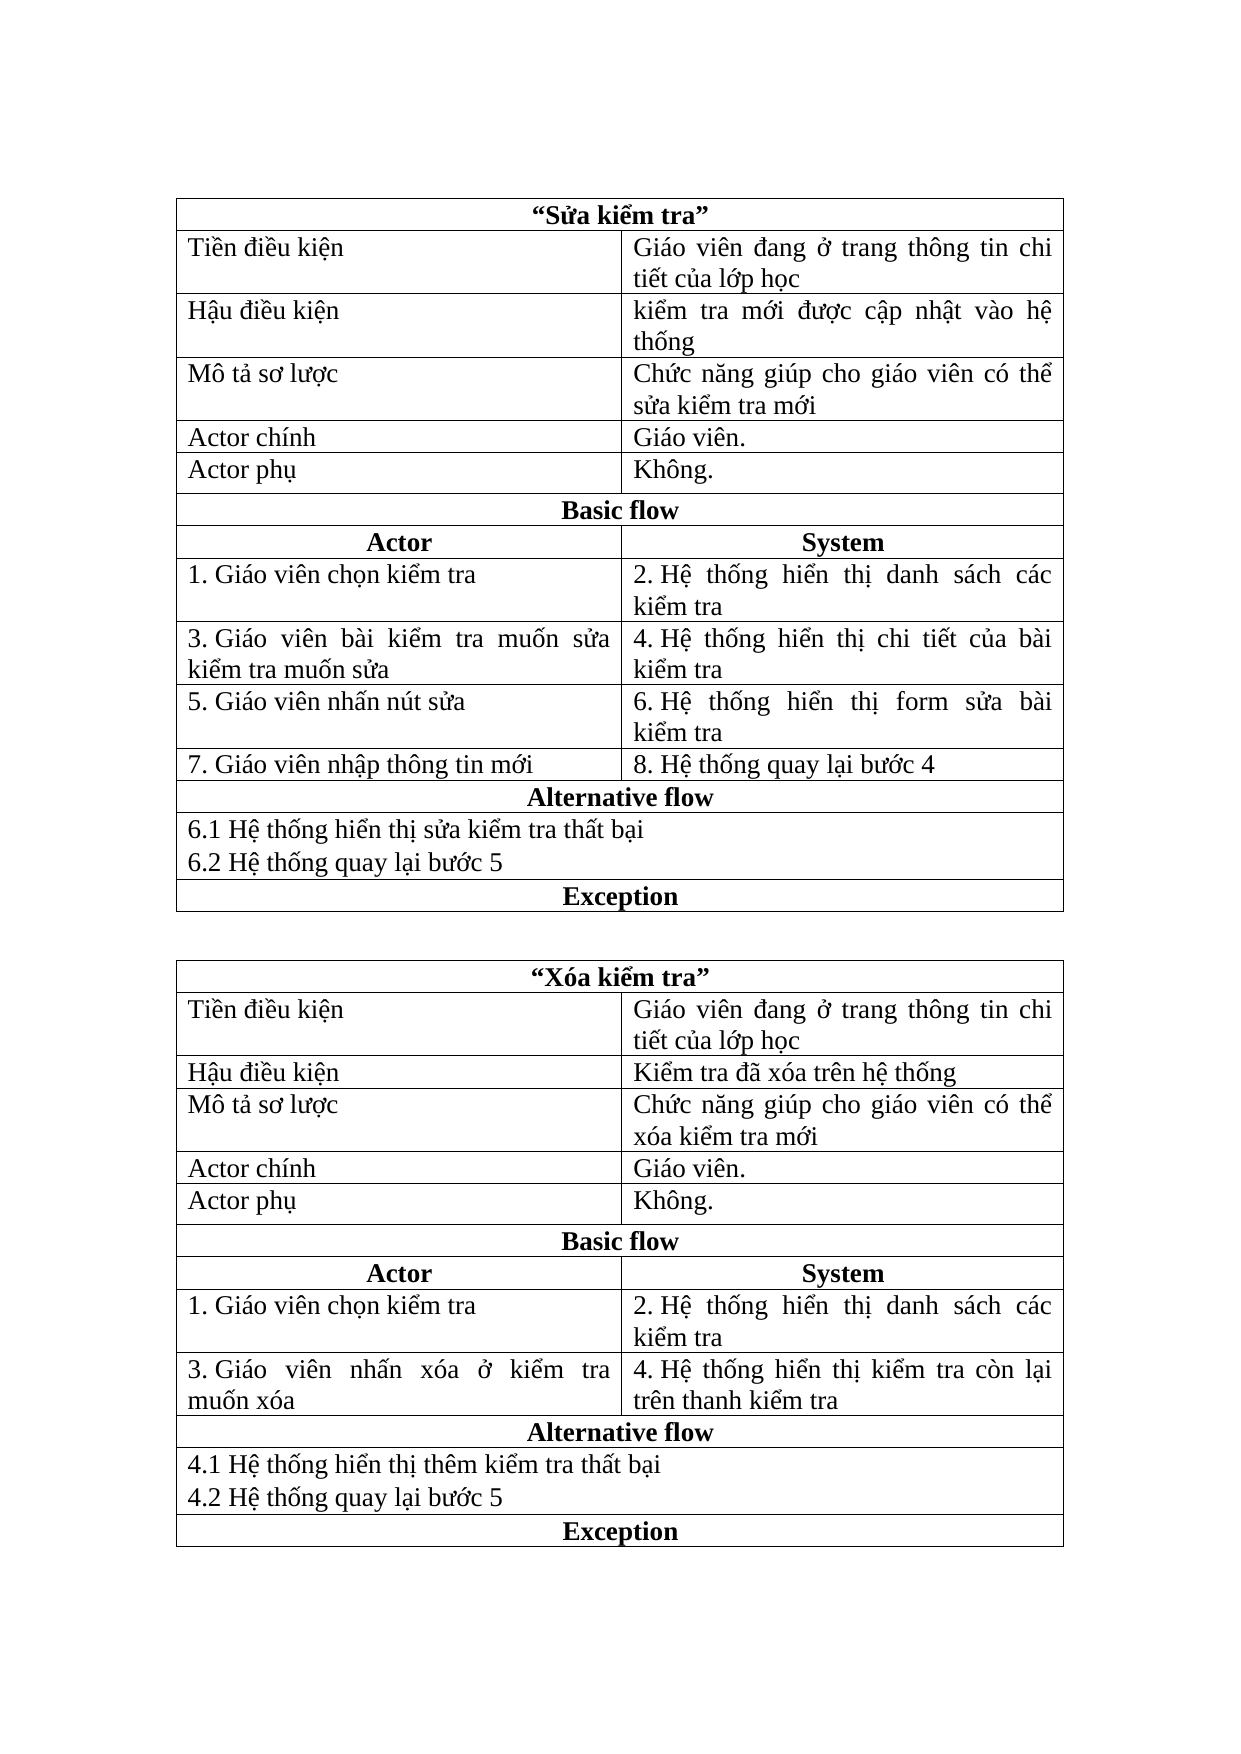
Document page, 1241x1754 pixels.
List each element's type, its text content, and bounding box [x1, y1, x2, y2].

table_cell Basic flow [177, 1225, 1063, 1256]
table_cell Hệ thống hiển thị kiểm tra còn lại trên thanh kiểm tra [622, 1353, 1063, 1415]
table_cell Actor phụ [177, 1184, 621, 1224]
table_cell System [622, 526, 1063, 558]
table_cell System [622, 1257, 1063, 1288]
table_cell Alternative flow [177, 1416, 1063, 1447]
table_cell Basic flow [177, 494, 1063, 525]
table_cell Không. [622, 453, 1063, 493]
table_cell Actor chính [177, 1152, 621, 1183]
table_cell Chức năng giúp cho giáo viên có thể sửa kiểm tra mới [622, 358, 1063, 420]
table_cell Giáo viên nhấn nút sửa [177, 685, 621, 748]
table_cell Hệ thống hiển thị danh sách các kiểm tra [622, 559, 1063, 621]
table_cell Giáo viên nhập thông tin mới [177, 749, 621, 780]
table_cell Giáo viên chọn kiểm tra [177, 559, 621, 621]
table_header “Xóa kiểm tra” [177, 961, 1063, 992]
table_cell 4.1 Hệ thống hiển thị thêm kiểm tra thất bại 4.2 Hệ thống quay lại bước 5 [177, 1448, 1063, 1514]
table_cell Hệ thống hiển thị danh sách các kiểm tra [622, 1290, 1063, 1352]
table_cell Giáo viên nhấn xóa ở kiểm tra muốn xóa [177, 1353, 621, 1415]
table_cell Kiểm tra đã xóa trên hệ thống [622, 1056, 1063, 1087]
table_cell Không. [622, 1184, 1063, 1224]
table_cell Giáo viên. [622, 1152, 1063, 1183]
table_cell 6.1 Hệ thống hiển thị sửa kiểm tra thất bại 6.2 Hệ thống quay lại bước 5 [177, 813, 1063, 879]
table_cell Giáo viên đang ở trang thông tin chi tiết của lớp học [622, 993, 1063, 1055]
table_cell Hệ thống hiển thị chi tiết của bài kiểm tra [622, 622, 1063, 684]
table_cell Giáo viên chọn kiểm tra [177, 1290, 621, 1352]
table_cell kiểm tra mới được cập nhật vào hệ thống [622, 294, 1063, 357]
table_cell Mô tả sơ lược [177, 1089, 621, 1151]
table_cell Giáo viên bài kiểm tra muốn sửa kiểm tra muốn sửa [177, 622, 621, 684]
table_cell Hậu điều kiện [177, 294, 621, 357]
table_cell Actor chính [177, 421, 621, 452]
table_cell Mô tả sơ lược [177, 358, 621, 420]
table_cell Tiền điều kiện [177, 993, 621, 1055]
table_cell Actor [177, 1257, 621, 1288]
table_cell Hệ thống quay lại bước 4 [622, 749, 1063, 780]
table_cell Chức năng giúp cho giáo viên có thể xóa kiểm tra mới [622, 1089, 1063, 1151]
table_cell Giáo viên đang ở trang thông tin chi tiết của lớp học [622, 231, 1063, 293]
table_cell Hậu điều kiện [177, 1056, 621, 1087]
table_header “Sửa kiểm tra” [177, 199, 1063, 230]
table_cell Hệ thống hiển thị form sửa bài kiểm tra [622, 685, 1063, 748]
table_cell Alternative flow [177, 781, 1063, 812]
table_cell Exception [177, 1515, 1063, 1546]
table_cell Giáo viên. [622, 421, 1063, 452]
table_cell Actor phụ [177, 453, 621, 493]
table_cell Actor [177, 526, 621, 558]
table_cell Tiền điều kiện [177, 231, 621, 293]
table_cell Exception [177, 880, 1063, 911]
